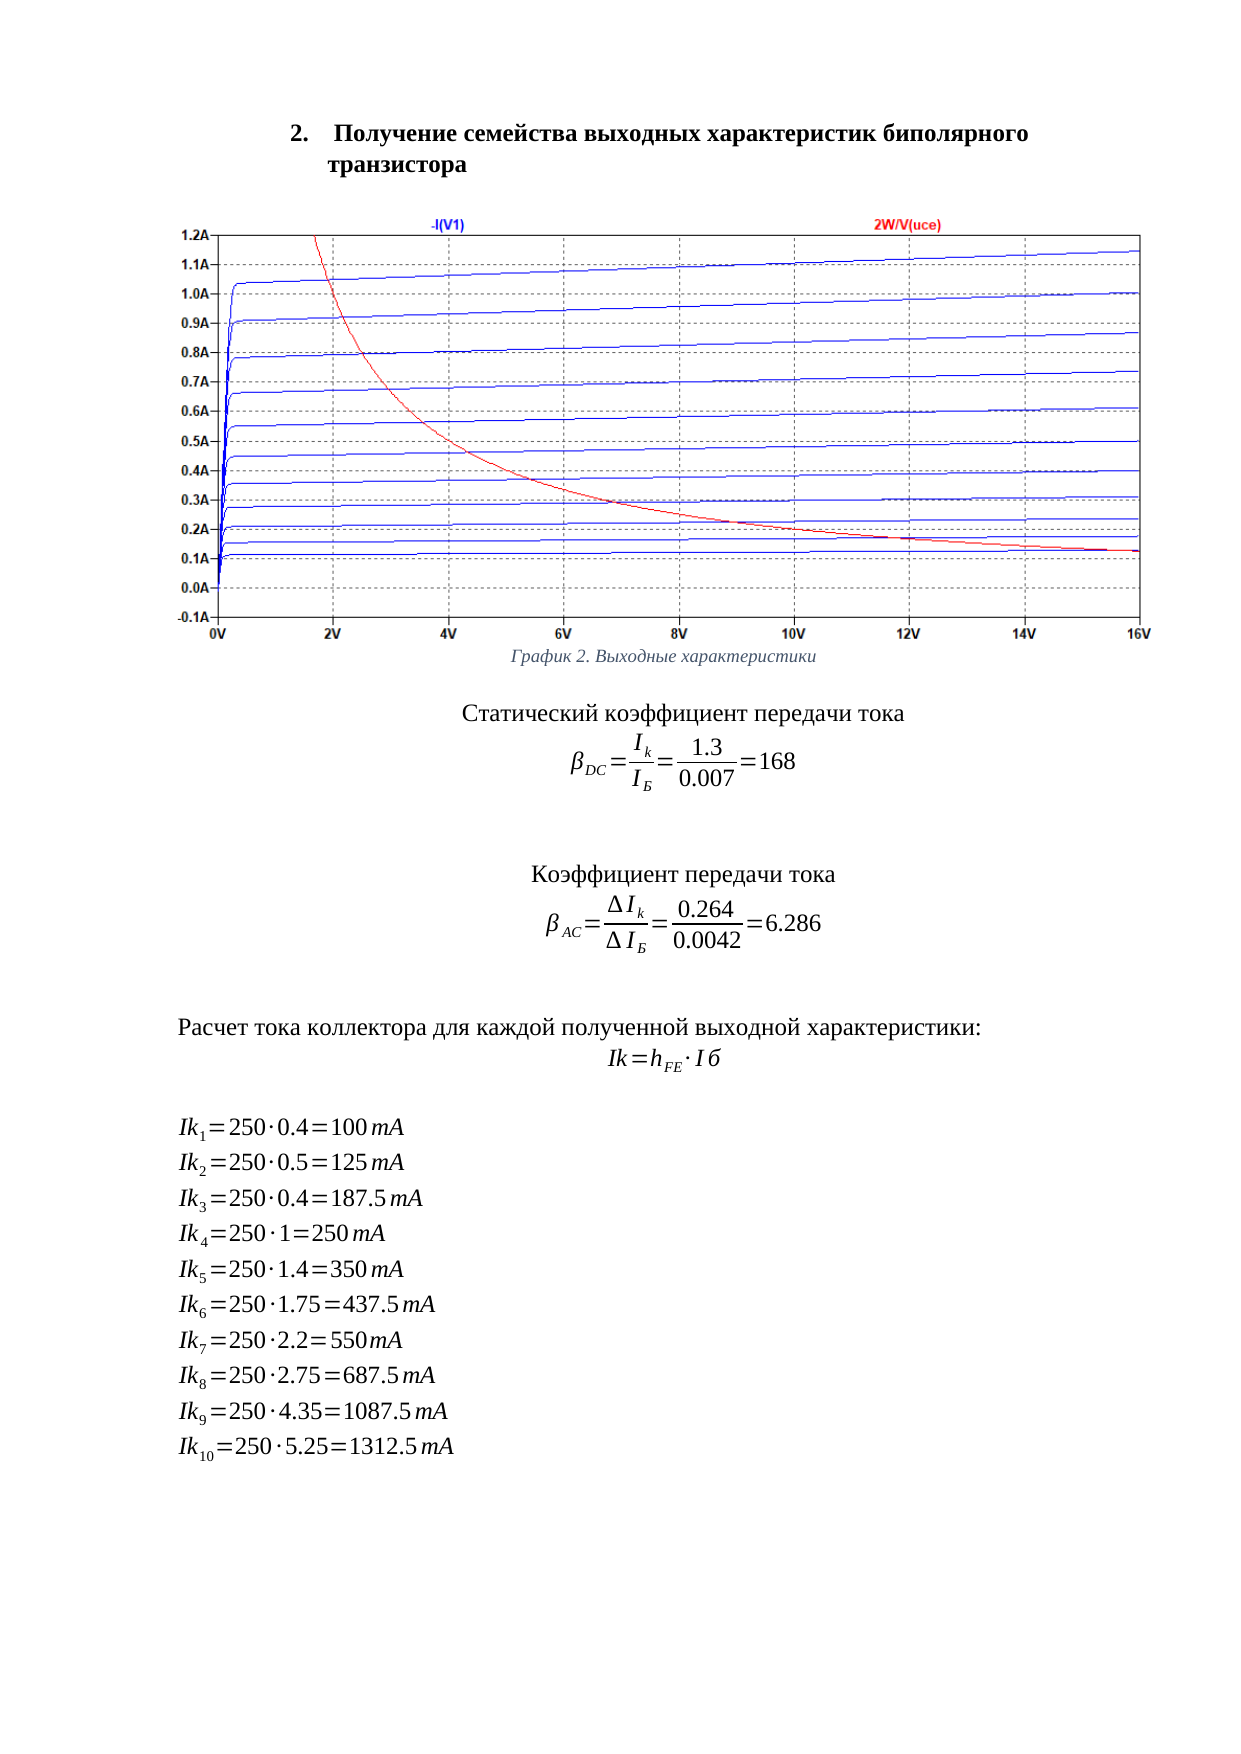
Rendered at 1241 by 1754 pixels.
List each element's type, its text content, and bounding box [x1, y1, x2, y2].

picture [177, 216, 1152, 644]
text Расчет тока коллектора для каждой полученной выходной характеристики: [177, 1012, 1152, 1041]
list Статический коэффициент передачи тока [215, 698, 1152, 727]
list Коэффициент передачи тока [215, 859, 1152, 888]
text График 2. Выходные характеристики [177, 645, 1152, 667]
list Получение семейства выходных характеристик биполярного транзистора [290, 118, 1152, 178]
